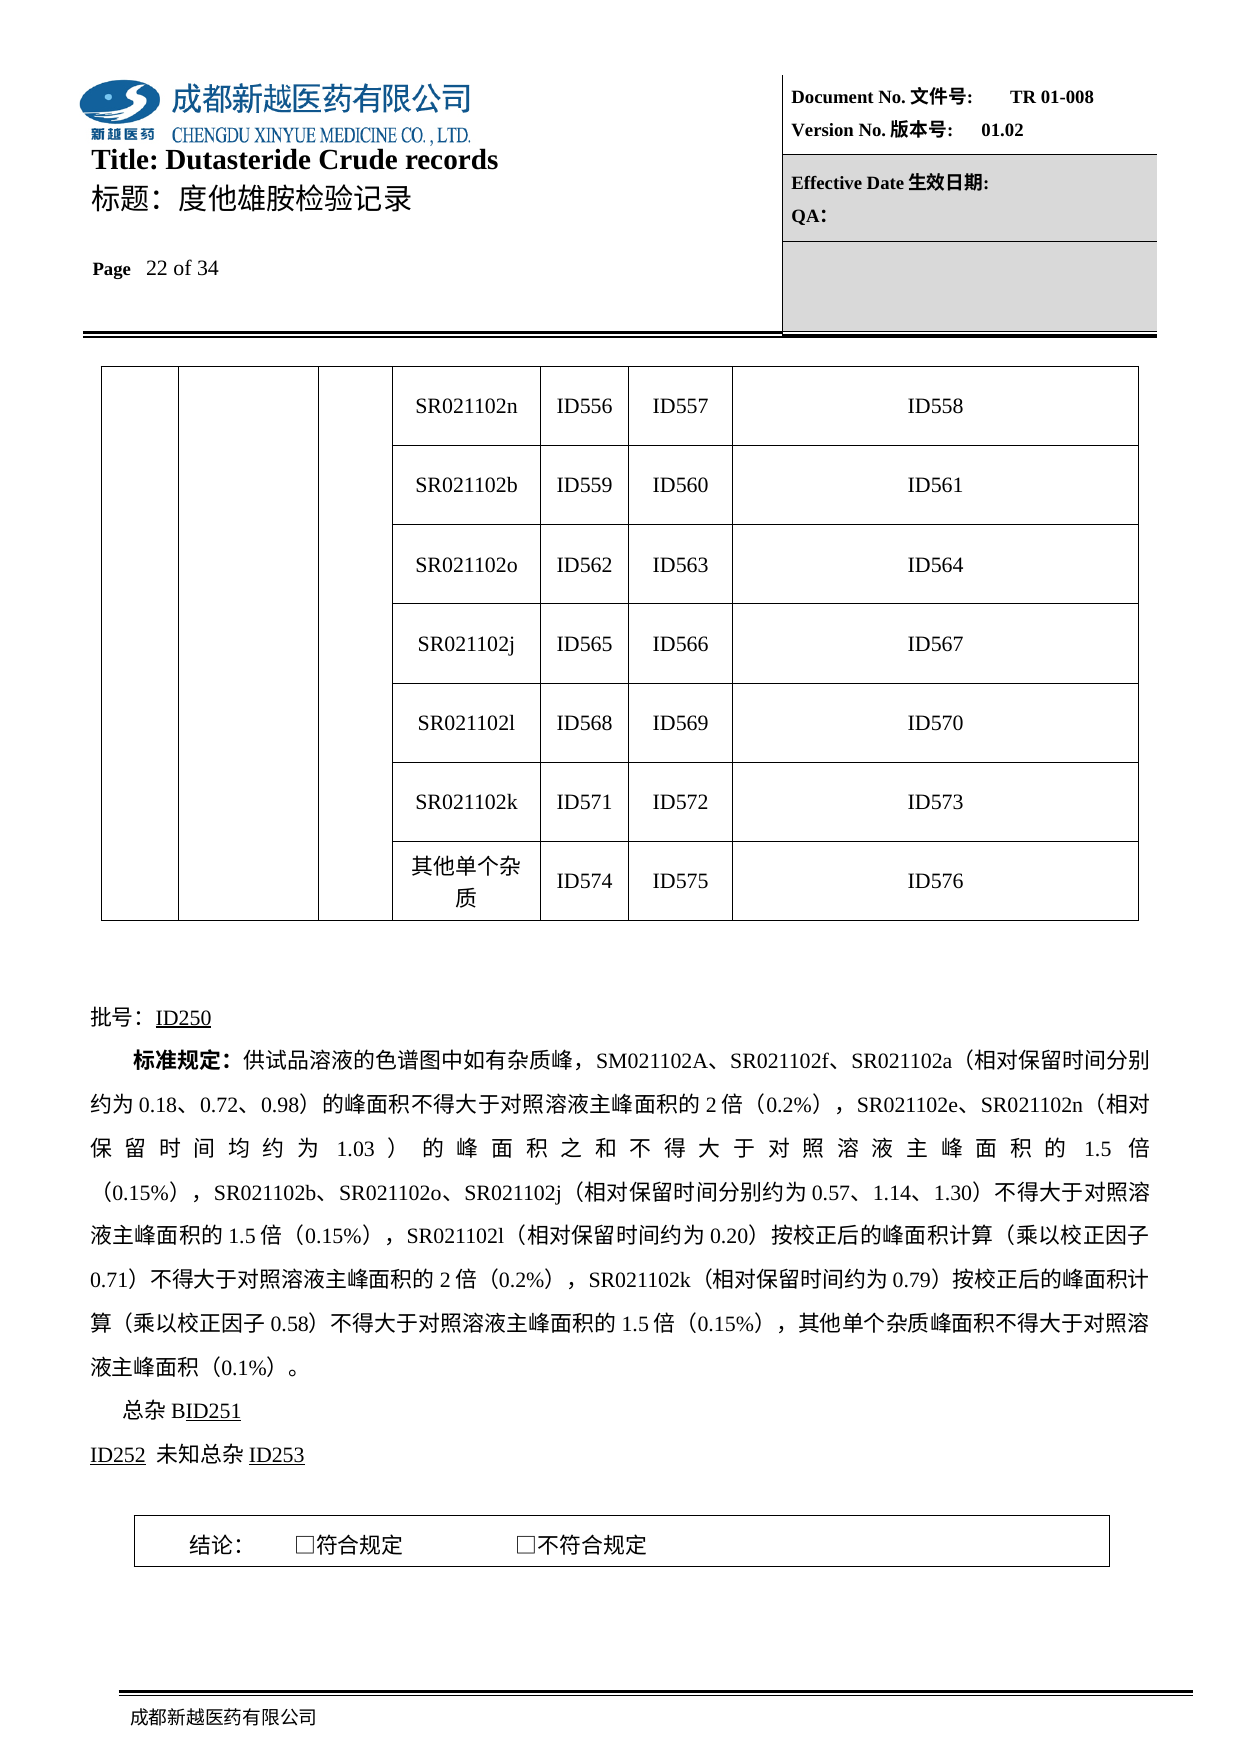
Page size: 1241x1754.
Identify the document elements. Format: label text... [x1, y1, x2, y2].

picture [73, 75, 479, 149]
text 标准规定：供试品溶液的色谱图中如有杂质峰，SM021102A、SR021102f、SR021102a（相对保留时间分别约为0.18、0.72、0.98）的峰面积不得大于对照溶液主峰面积的2倍（0.2%），SR021102e、SR021102n（相对保留时间均约为1.03）的峰面积之和不得大于对照溶液主峰面积的1.5倍（0.15%），SR021102b、SR021102o、SR021102j（相对保留时间分别约为0.57、1.14、1.30）不得大于对照溶液主峰面积的1.5倍（0.15%），SR021102l（相对保留时间约为0.20）按校正后的峰面积计算（乘以校正因子0.71）不得大于对照溶液主峰面积的2倍（0.2%），SR021102k（相对保留时间约为0.79）按校正后的峰面积计算（乘以校正因子0.58）不得大于对照溶液主峰面积的1.5倍（0.15%），其他单个杂质峰面积不得大于对照溶液主峰面积（0.1%）。 [90, 1034, 1150, 1384]
table_cell SR021102b [393, 446, 540, 524]
text 总杂BID251 [90, 1384, 1150, 1427]
table_cell ID567 [733, 604, 1138, 682]
table_cell 其他单个杂质 [393, 842, 540, 920]
text 批号：ID250 [90, 990, 1150, 1034]
table_cell SR021102n [393, 367, 540, 445]
table_cell ID562 [541, 525, 628, 603]
table_cell ID574 [541, 842, 628, 920]
table_cell ID563 [629, 525, 732, 603]
table_cell ID561 [733, 446, 1138, 524]
table_cell ID556 [541, 367, 628, 445]
table_cell ID564 [733, 525, 1138, 603]
table_cell ID571 [541, 763, 628, 841]
table_cell ID559 [541, 446, 628, 524]
table_cell SR021102j [393, 604, 540, 682]
table_header 结论： □符合规定 □不符合规定 [135, 1516, 1109, 1566]
table_cell ID558 [733, 367, 1138, 445]
table_cell ID573 [733, 763, 1138, 841]
table_cell ID569 [629, 684, 732, 762]
text ID252 未知总杂ID253 [90, 1427, 1150, 1471]
table_cell SR021102k [393, 763, 540, 841]
table_cell SR021102o [393, 525, 540, 603]
table_cell ID570 [733, 684, 1138, 762]
table_cell ID565 [541, 604, 628, 682]
table_cell ID557 [629, 367, 732, 445]
table_cell ID576 [733, 842, 1138, 920]
table_cell ID568 [541, 684, 628, 762]
table_cell ID575 [629, 842, 732, 920]
table_cell ID560 [629, 446, 732, 524]
table_cell SR021102l [393, 684, 540, 762]
table_cell ID572 [629, 763, 732, 841]
table_cell ID566 [629, 604, 732, 682]
